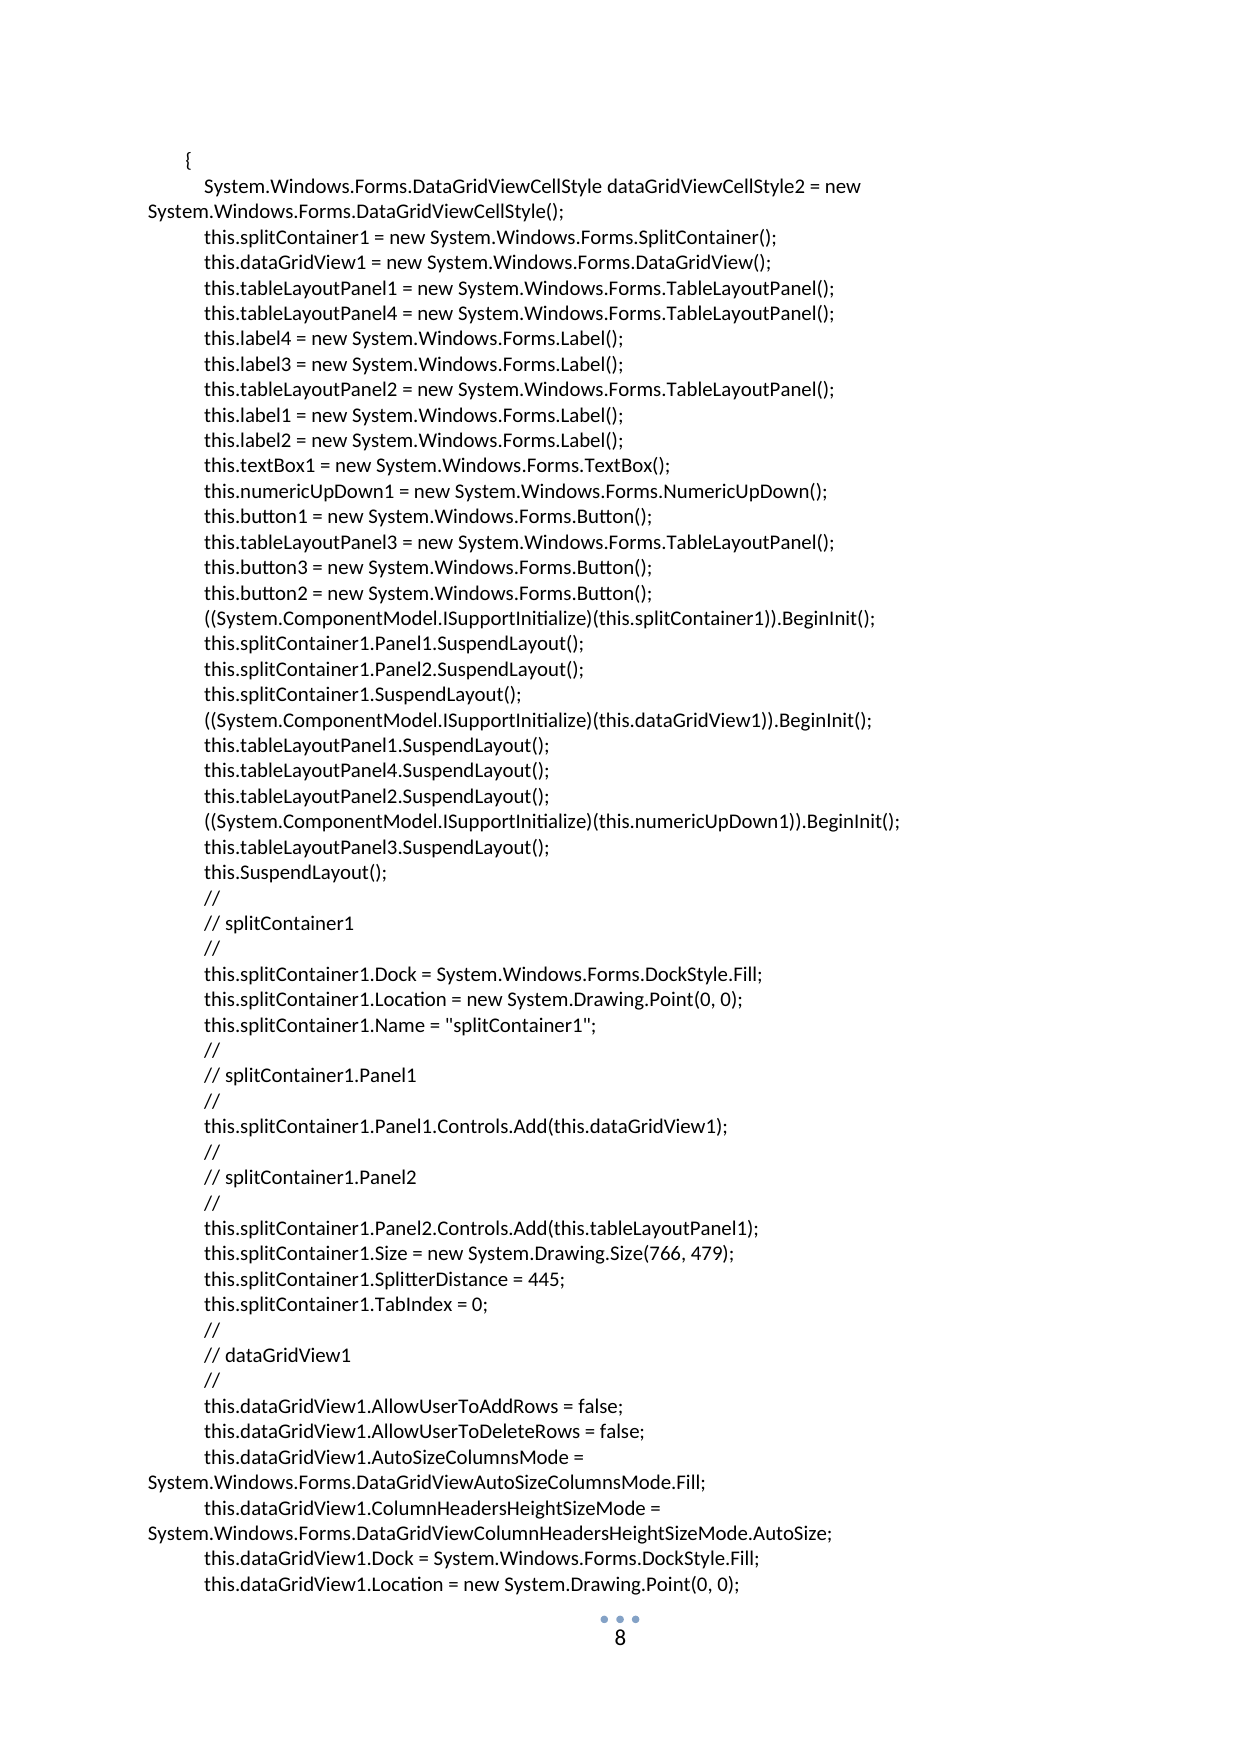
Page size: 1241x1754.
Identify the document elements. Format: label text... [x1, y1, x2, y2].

text this.tableLayoutPanel3.SuspendLayout(); [148, 834, 1093, 859]
text // splitContainer1.Panel2 [148, 1164, 1093, 1190]
text // [148, 1317, 1093, 1342]
text this.splitContainer1.TabIndex = 0; [148, 1291, 1093, 1317]
text // splitContainer1 [148, 910, 1093, 936]
text this.button1 = new System.Windows.Forms.Button(); [148, 503, 1093, 529]
text this.dataGridView1.Dock = System.Windows.Forms.DockStyle.Fill; [148, 1546, 1093, 1571]
text this.dataGridView1.AutoSizeColumnsMode = System.Windows.Forms.DataGridViewAutoSizeColumnsMode.Fill; [148, 1444, 1093, 1495]
text this.SuspendLayout(); [148, 859, 1093, 885]
text this.dataGridView1.AllowUserToAddRows = false; [148, 1393, 1093, 1418]
text this.splitContainer1.Location = new System.Drawing.Point(0, 0); [148, 986, 1093, 1012]
text this.splitContainer1.Panel1.SuspendLayout(); [148, 631, 1093, 656]
text this.tableLayoutPanel2 = new System.Windows.Forms.TableLayoutPanel(); [148, 376, 1093, 402]
text // [148, 1368, 1093, 1393]
text this.splitContainer1 = new System.Windows.Forms.SplitContainer(); [148, 224, 1093, 249]
text this.dataGridView1.Location = new System.Drawing.Point(0, 0); [148, 1571, 1093, 1596]
text this.textBox1 = new System.Windows.Forms.TextBox(); [148, 453, 1093, 478]
text ((System.ComponentModel.ISupportInitialize)(this.dataGridView1)).BeginInit(); [148, 707, 1093, 732]
text this.label3 = new System.Windows.Forms.Label(); [148, 351, 1093, 376]
text // [148, 1190, 1093, 1215]
text this.splitContainer1.Panel1.Controls.Add(this.dataGridView1); [148, 1113, 1093, 1139]
text // [148, 1139, 1093, 1164]
text this.tableLayoutPanel1 = new System.Windows.Forms.TableLayoutPanel(); [148, 275, 1093, 300]
text this.tableLayoutPanel1.SuspendLayout(); [148, 732, 1093, 758]
text this.splitContainer1.Panel2.Controls.Add(this.tableLayoutPanel1); [148, 1215, 1093, 1241]
text this.splitContainer1.Dock = System.Windows.Forms.DockStyle.Fill; [148, 961, 1093, 986]
text ((System.ComponentModel.ISupportInitialize)(this.splitContainer1)).BeginInit(); [148, 605, 1093, 631]
text { [148, 148, 1093, 173]
text // [148, 1088, 1093, 1113]
text this.splitContainer1.Name = "splitContainer1"; [148, 1012, 1093, 1037]
text this.tableLayoutPanel4.SuspendLayout(); [148, 758, 1093, 783]
text this.tableLayoutPanel3 = new System.Windows.Forms.TableLayoutPanel(); [148, 529, 1093, 554]
text this.dataGridView1 = new System.Windows.Forms.DataGridView(); [148, 249, 1093, 275]
text this.numericUpDown1 = new System.Windows.Forms.NumericUpDown(); [148, 478, 1093, 503]
text this.tableLayoutPanel4 = new System.Windows.Forms.TableLayoutPanel(); [148, 300, 1093, 326]
text this.splitContainer1.Panel2.SuspendLayout(); [148, 656, 1093, 681]
text this.splitContainer1.SplitterDistance = 445; [148, 1266, 1093, 1291]
text this.dataGridView1.AllowUserToDeleteRows = false; [148, 1418, 1093, 1444]
text ((System.ComponentModel.ISupportInitialize)(this.numericUpDown1)).BeginInit(); [148, 808, 1093, 834]
text this.label2 = new System.Windows.Forms.Label(); [148, 427, 1093, 453]
text this.label1 = new System.Windows.Forms.Label(); [148, 402, 1093, 427]
text this.button2 = new System.Windows.Forms.Button(); [148, 580, 1093, 605]
text // [148, 885, 1093, 910]
text // [148, 1037, 1093, 1063]
text this.splitContainer1.Size = new System.Drawing.Size(766, 479); [148, 1241, 1093, 1266]
text this.label4 = new System.Windows.Forms.Label(); [148, 326, 1093, 351]
text // [148, 936, 1093, 961]
text // dataGridView1 [148, 1342, 1093, 1368]
text this.dataGridView1.ColumnHeadersHeightSizeMode = System.Windows.Forms.DataGridViewColumnHeadersHeightSizeMode.AutoSize; [148, 1495, 1093, 1546]
text System.Windows.Forms.DataGridViewCellStyle dataGridViewCellStyle2 = new System.Windows.Forms.DataGridViewCellStyle(); [148, 173, 1093, 224]
text // splitContainer1.Panel1 [148, 1063, 1093, 1088]
text this.tableLayoutPanel2.SuspendLayout(); [148, 783, 1093, 808]
text this.splitContainer1.SuspendLayout(); [148, 681, 1093, 707]
text this.button3 = new System.Windows.Forms.Button(); [148, 554, 1093, 580]
